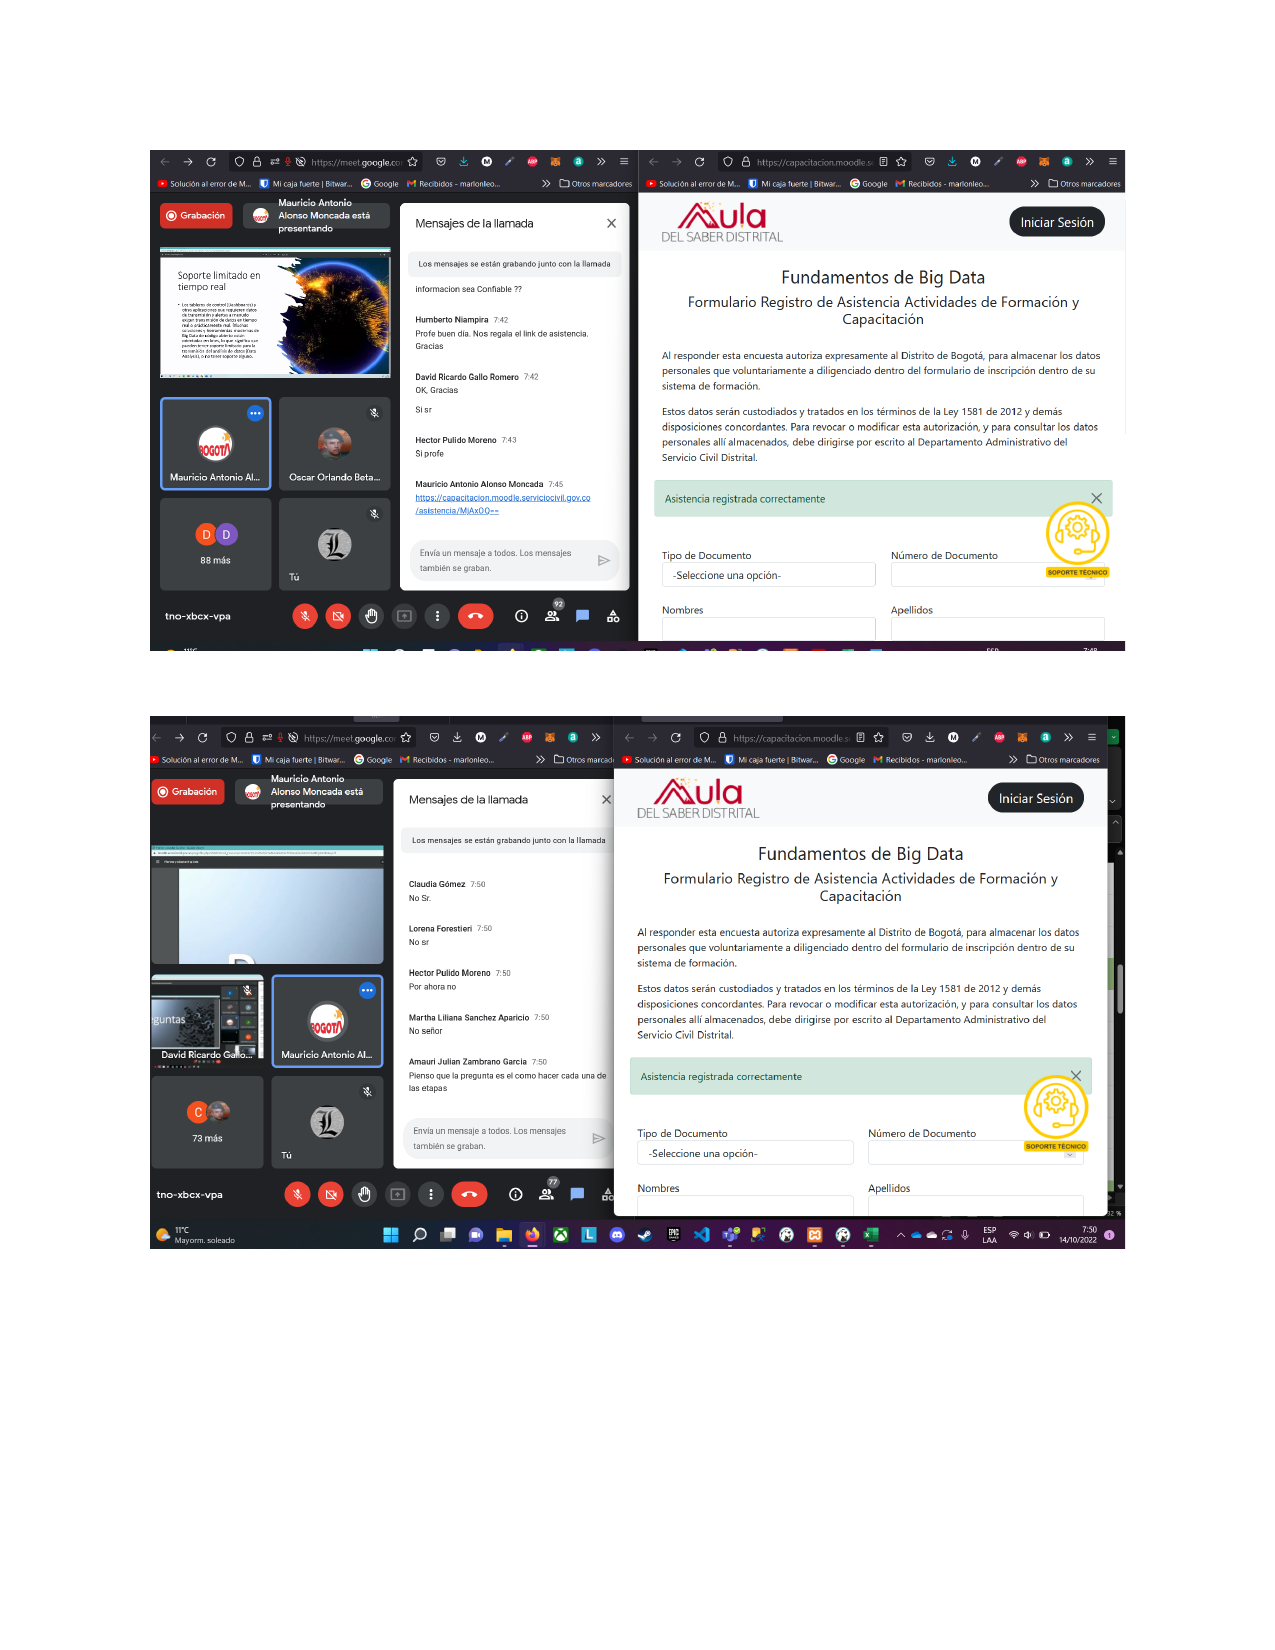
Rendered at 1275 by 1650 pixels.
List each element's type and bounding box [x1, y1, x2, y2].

picture [150, 150, 1125, 651]
picture [150, 716, 1125, 1249]
